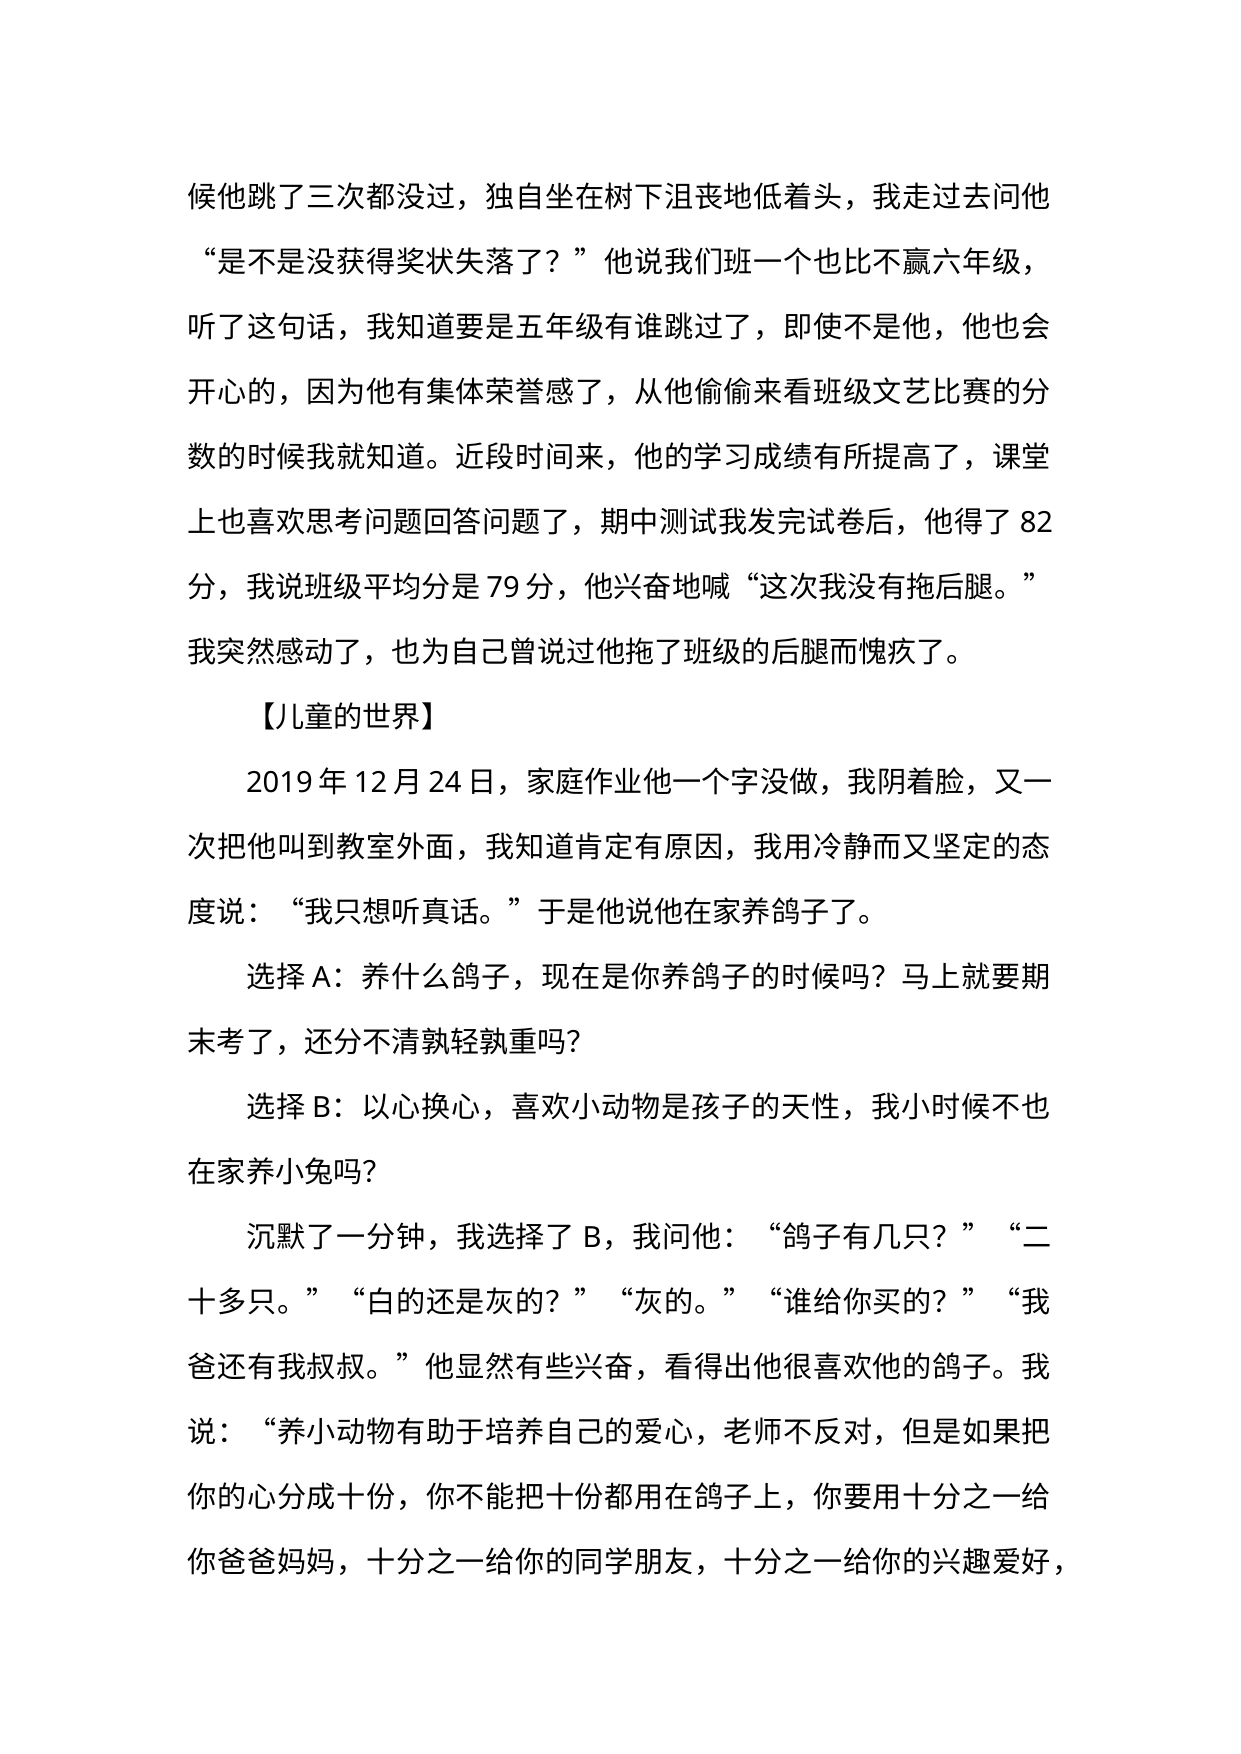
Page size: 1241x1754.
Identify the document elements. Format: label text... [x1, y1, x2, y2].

text 选择B：以心换心，喜欢小动物是孩子的天性，我小时候不也在家养小兔吗？ [187, 1072, 1053, 1202]
text 选择A：养什么鸽子，现在是你养鸽子的时候吗？马上就要期末考了，还分不清孰轻孰重吗？ [187, 942, 1053, 1072]
text 【儿童的世界】 [187, 682, 1053, 747]
text 2019年12月24日，家庭作业他一个字没做，我阴着脸，又一次把他叫到教室外面，我知道肯定有原因，我用冷静而又坚定的态度说：“我只想听真话。”于是他说他在家养鸽子了。 [187, 747, 1053, 942]
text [187, 1202, 1053, 1592]
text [187, 162, 1053, 682]
